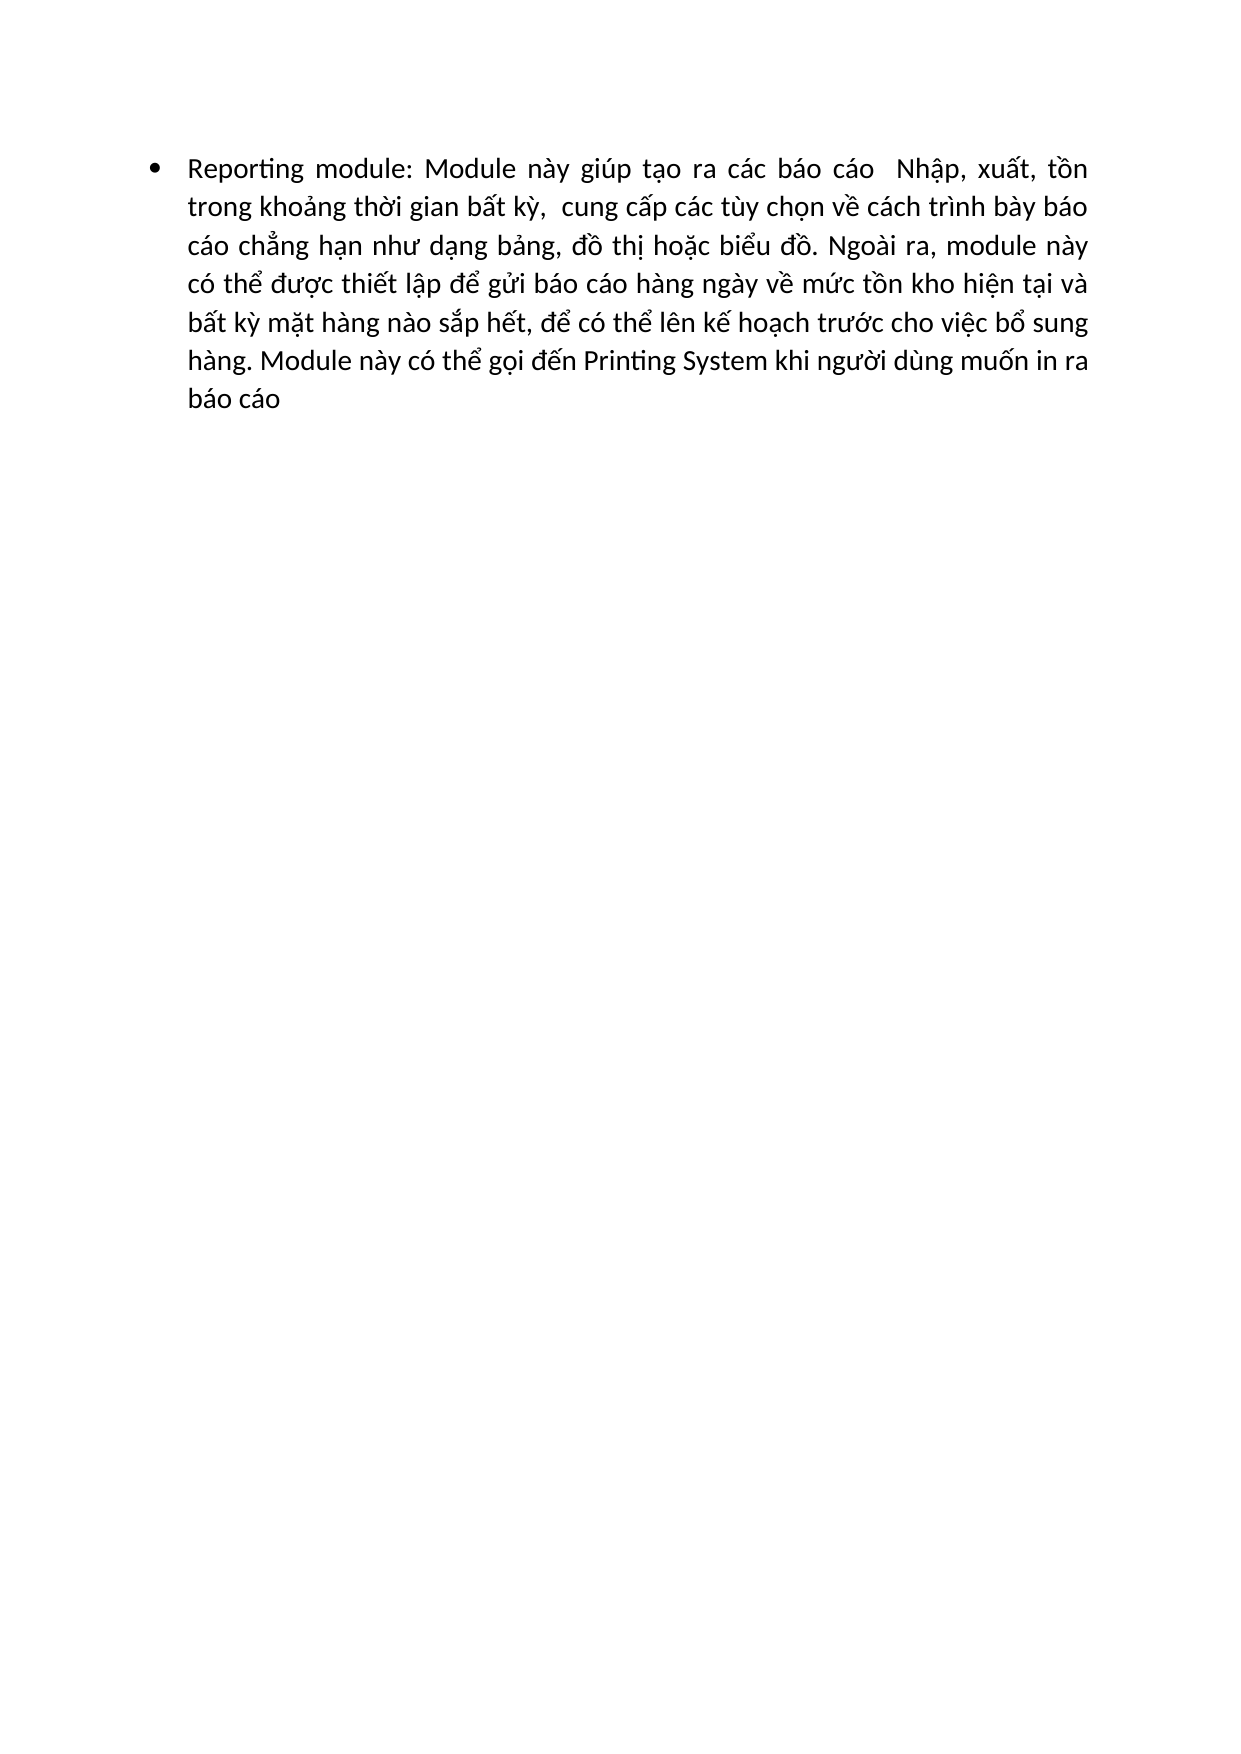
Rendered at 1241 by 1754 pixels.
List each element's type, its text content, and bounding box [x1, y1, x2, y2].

list Reporting module: Module này giúp tạo ra các báo cáo Nhập, xuất, tồn trong khoảng thời gian bất kỳ, cung cấp các tùy chọn về cách trình bày báo cáo chẳng hạn như dạng bảng, đồ thị hoặc biểu đồ. Ngoài ra, module này có thể được thiết lập để gửi báo cáo hàng ngày về mức tồn kho hiện tại và bất kỳ mặt hàng nào sắp hết, để có thể lên kế hoạch trước cho việc bổ sung hàng. Module này có thể gọi đến Printing System khi người dùng muốn in ra báo cáo [150, 150, 1090, 416]
